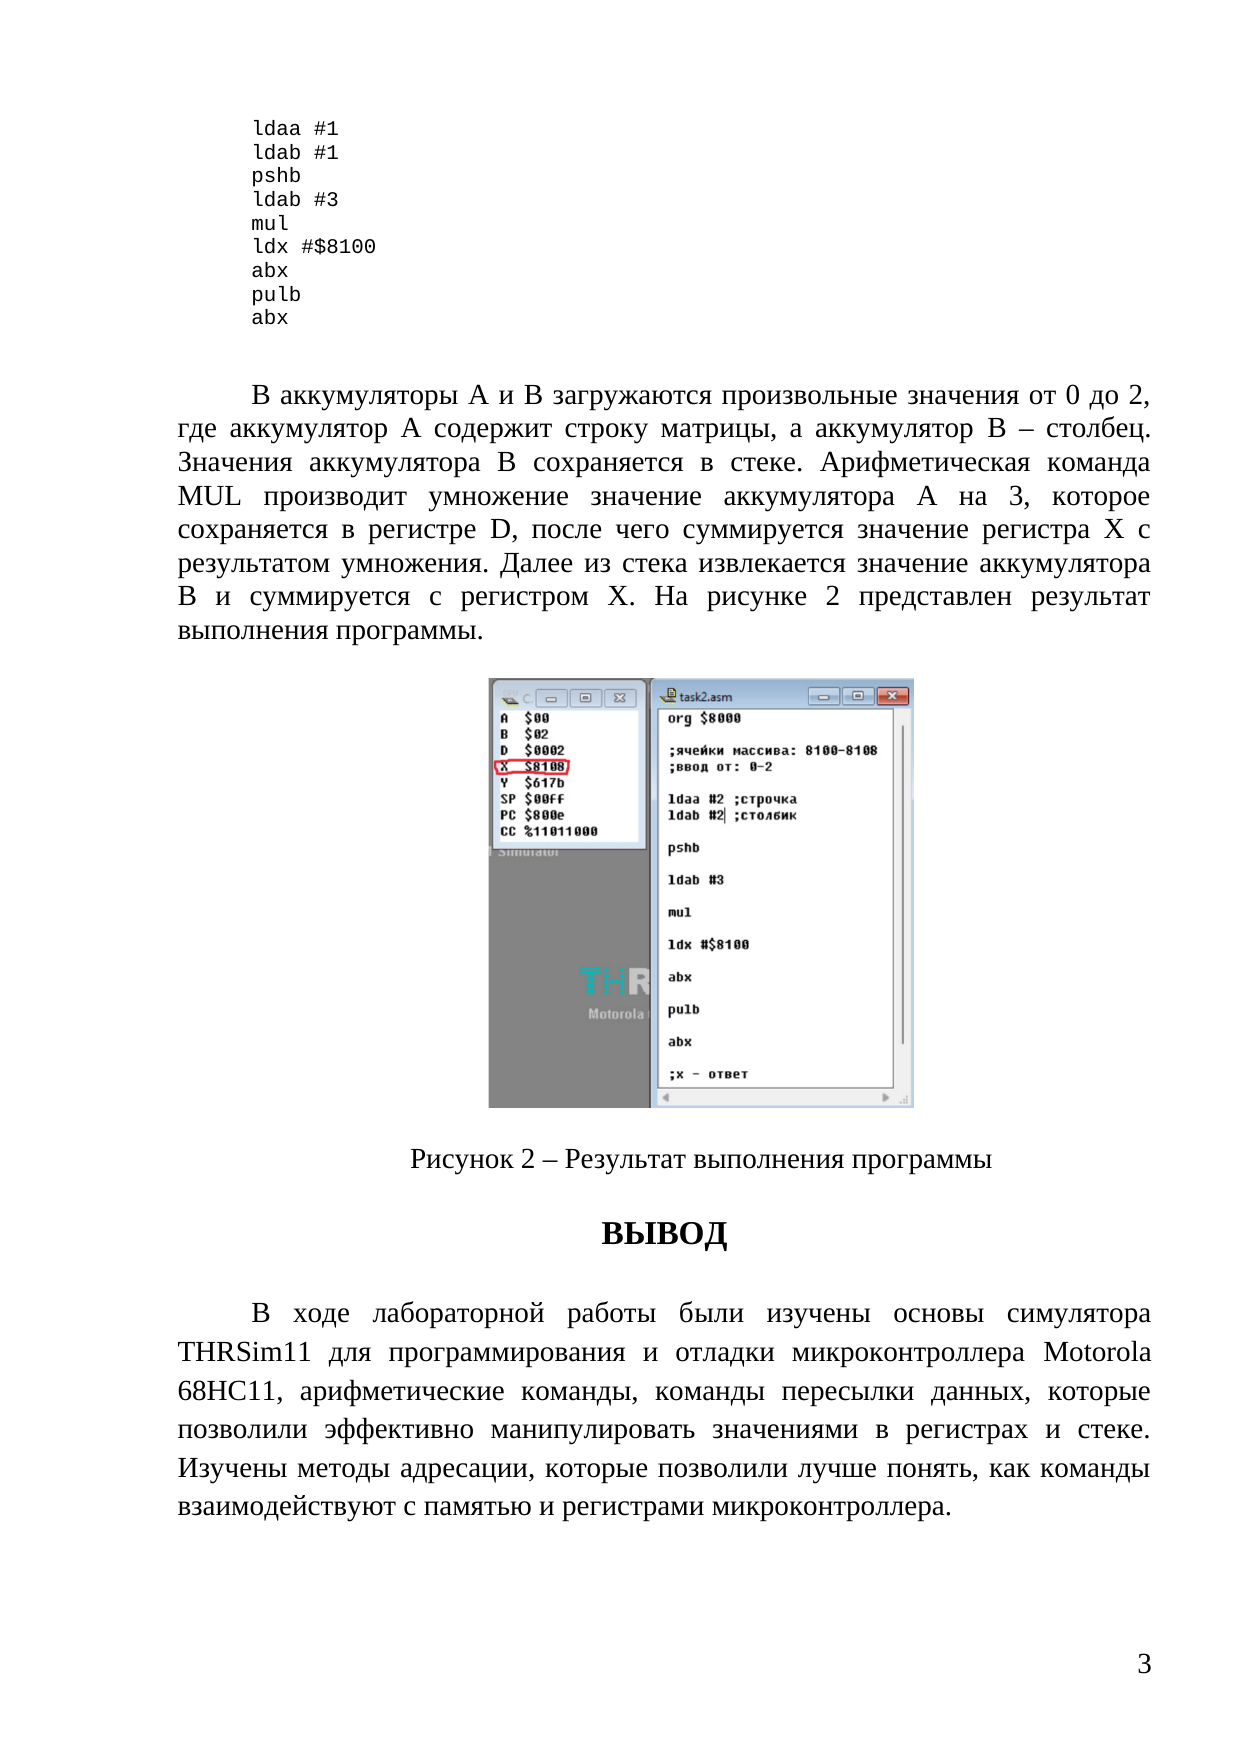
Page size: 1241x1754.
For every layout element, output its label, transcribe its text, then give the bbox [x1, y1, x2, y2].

text pshb [177, 165, 1152, 189]
text mul [177, 213, 1152, 236]
text ldaa #1 [177, 118, 1152, 142]
text pulb [177, 284, 1152, 307]
text ldab #3 [177, 189, 1152, 213]
text abx [177, 260, 1152, 284]
text abx [177, 307, 1152, 331]
text В аккумуляторы A и B загружаются произвольные значения от 0 до 2, где аккумулятор А содержит строку матрицы, а аккумулятор B – столбец. Значения аккумулятора В сохраняется в стеке. Арифметическая команда MUL производит умножение значение аккумулятора А на 3, которое сохраняется в регистре D, после чего суммируется значение регистра Х с результатом умножения. Далее из стека извлекается значение аккумулятора B и суммируется с регистром Х. На рисунке 2 представлен результат выполнения программы. [177, 377, 1152, 645]
text В ходе лабораторной работы были изучены основы симулятора THRSim11 для программирования и отладки микроконтроллера Motorola 68HC11, арифметические команды, команды пересылки данных, которые позволили эффективно манипулировать значениями в регистрах и стеке. Изучены методы адресации, которые позволили лучше понять, как команды взаимодействуют с памятью и регистрами микроконтроллера. [177, 1296, 1152, 1522]
text Рисунок 2 – Результат выполнения программы [177, 1141, 1152, 1174]
picture [488, 678, 914, 1108]
text ldx #$8100 [177, 236, 1152, 260]
subtitle Вывод [177, 1213, 1152, 1251]
text ldab #1 [177, 142, 1152, 165]
